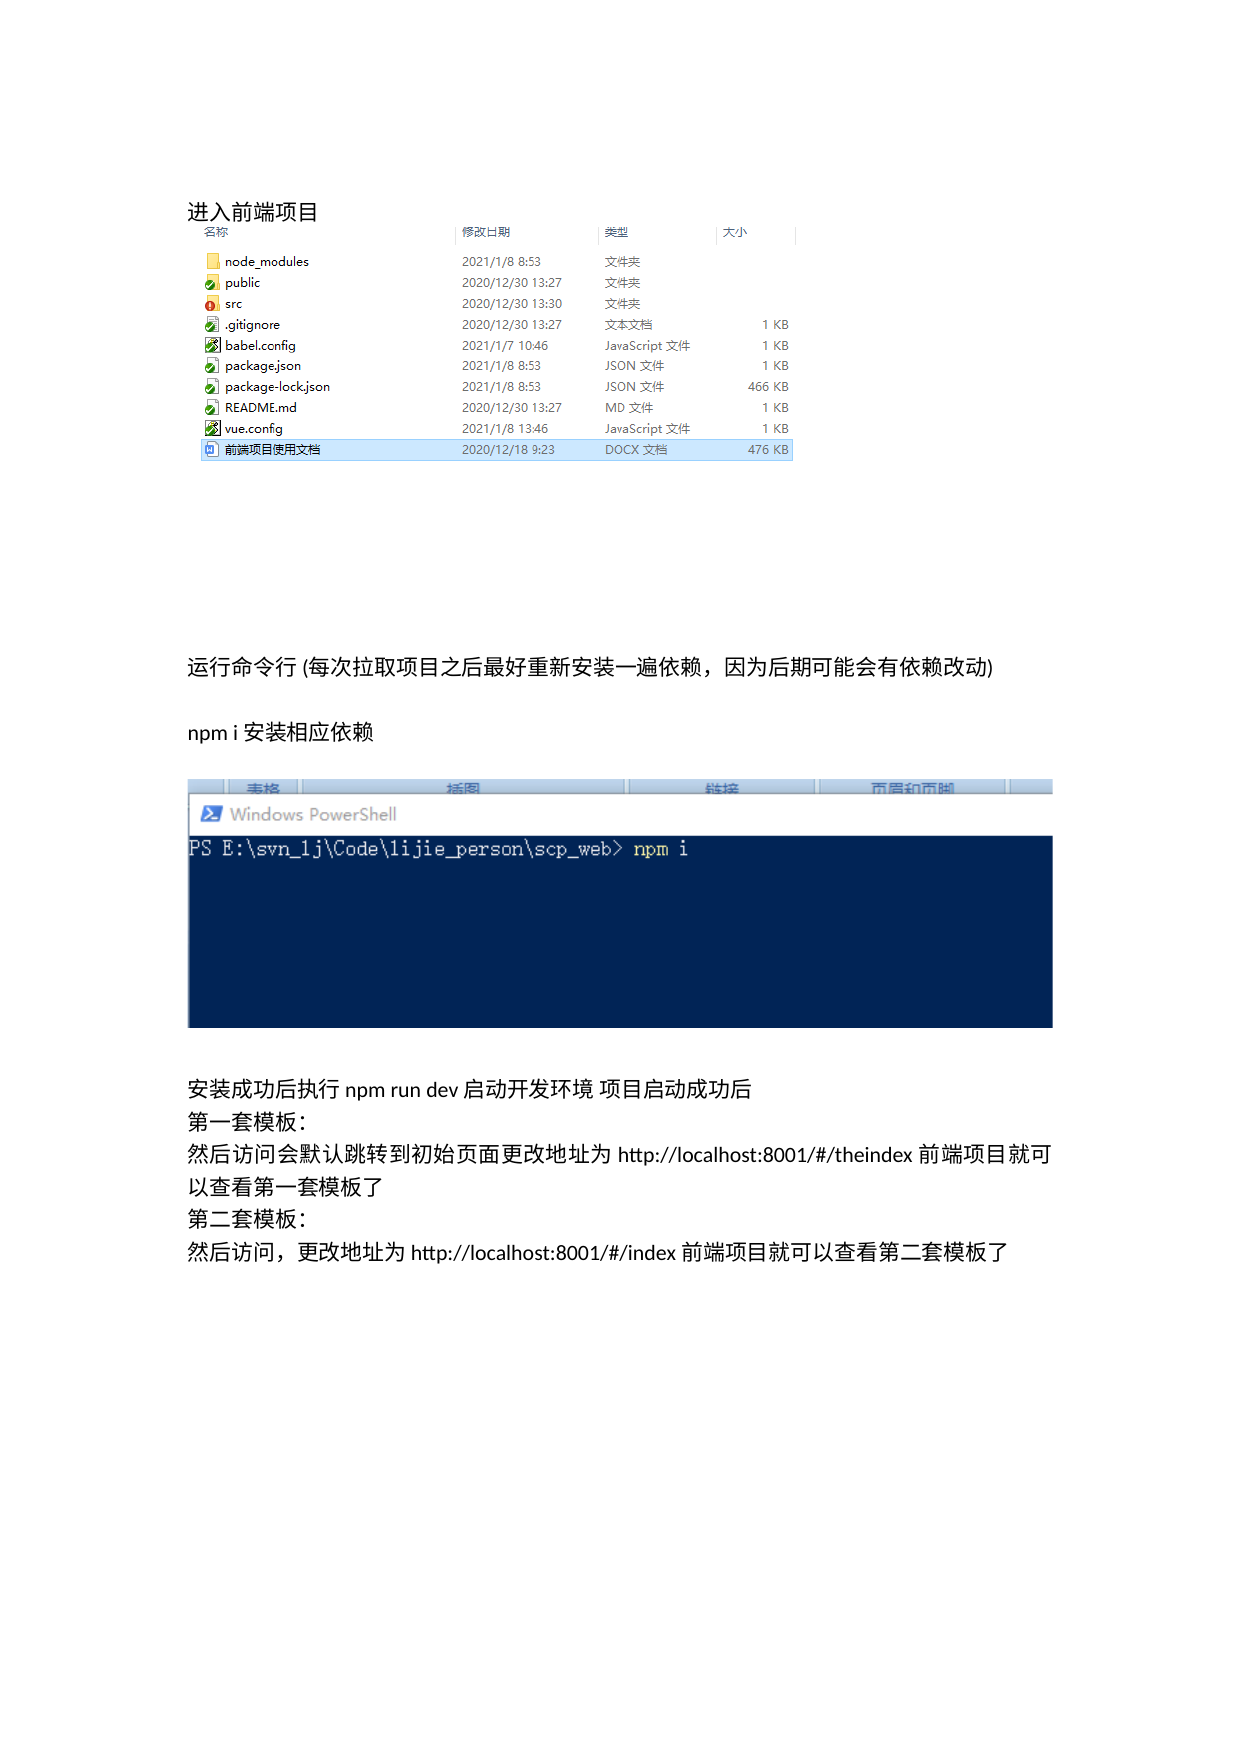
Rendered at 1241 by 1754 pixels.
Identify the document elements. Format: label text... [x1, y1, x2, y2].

text npm i 安装相应依赖 [187, 714, 1053, 747]
picture [187, 227, 1053, 606]
text 第二套模板： [187, 1202, 1053, 1234]
text 然后访问会默认跳转到初始页面更改地址为http://localhost:8001/#/theindex 前端项目就可以查看第一套模板了 [187, 1137, 1053, 1202]
picture [187, 779, 1053, 1028]
text 运行命令行 (每次拉取项目之后最好重新安装一遍依赖，因为后期可能会有依赖改动) [187, 649, 1053, 682]
text 第一套模板： [187, 1104, 1053, 1137]
text 然后访问，更改地址为http://localhost:8001/#/index 前端项目就可以查看第二套模板了 [187, 1234, 1053, 1267]
text 进入前端项目 [187, 194, 1053, 227]
text 安装成功后执行npm run dev 启动开发环境 项目启动成功后 [187, 1072, 1053, 1104]
